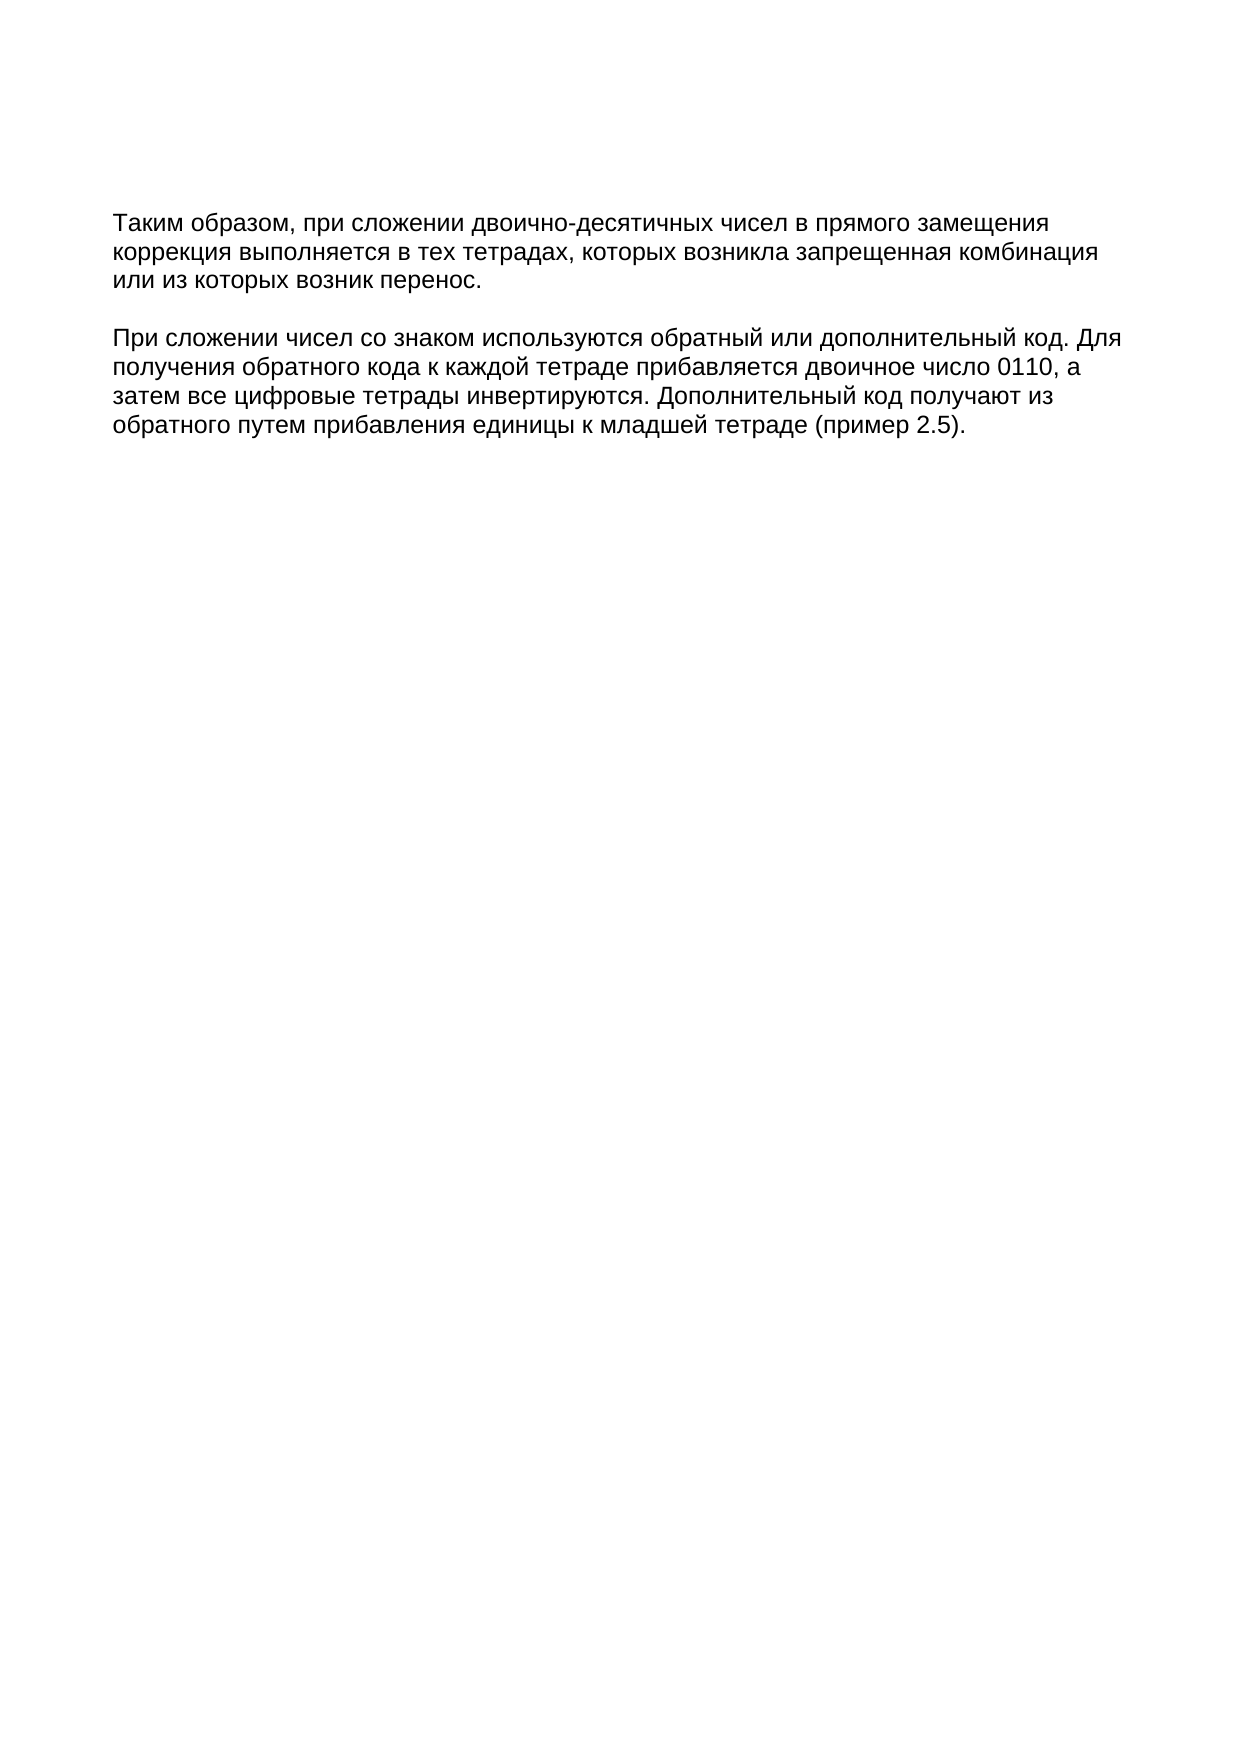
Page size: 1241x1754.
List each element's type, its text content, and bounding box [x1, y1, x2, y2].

text При сложении чисел со знаком используются обратный или дополнительный код. Для получения обратного кода к каждой тетраде прибавляется двоичное число 0110, а затем все цифровые тетрады инвертируются. Дополнительный код получают из обратного путем прибавления единицы к младшей тетраде (пример 2.5). [112, 323, 1128, 438]
text Таким образом, при сложении двоично-десятичных чисел в прямого замещения коррекция выполняется в тех тетрадах, которых возникла запрещенная комбинация или из которых возник перенос. [112, 208, 1128, 294]
